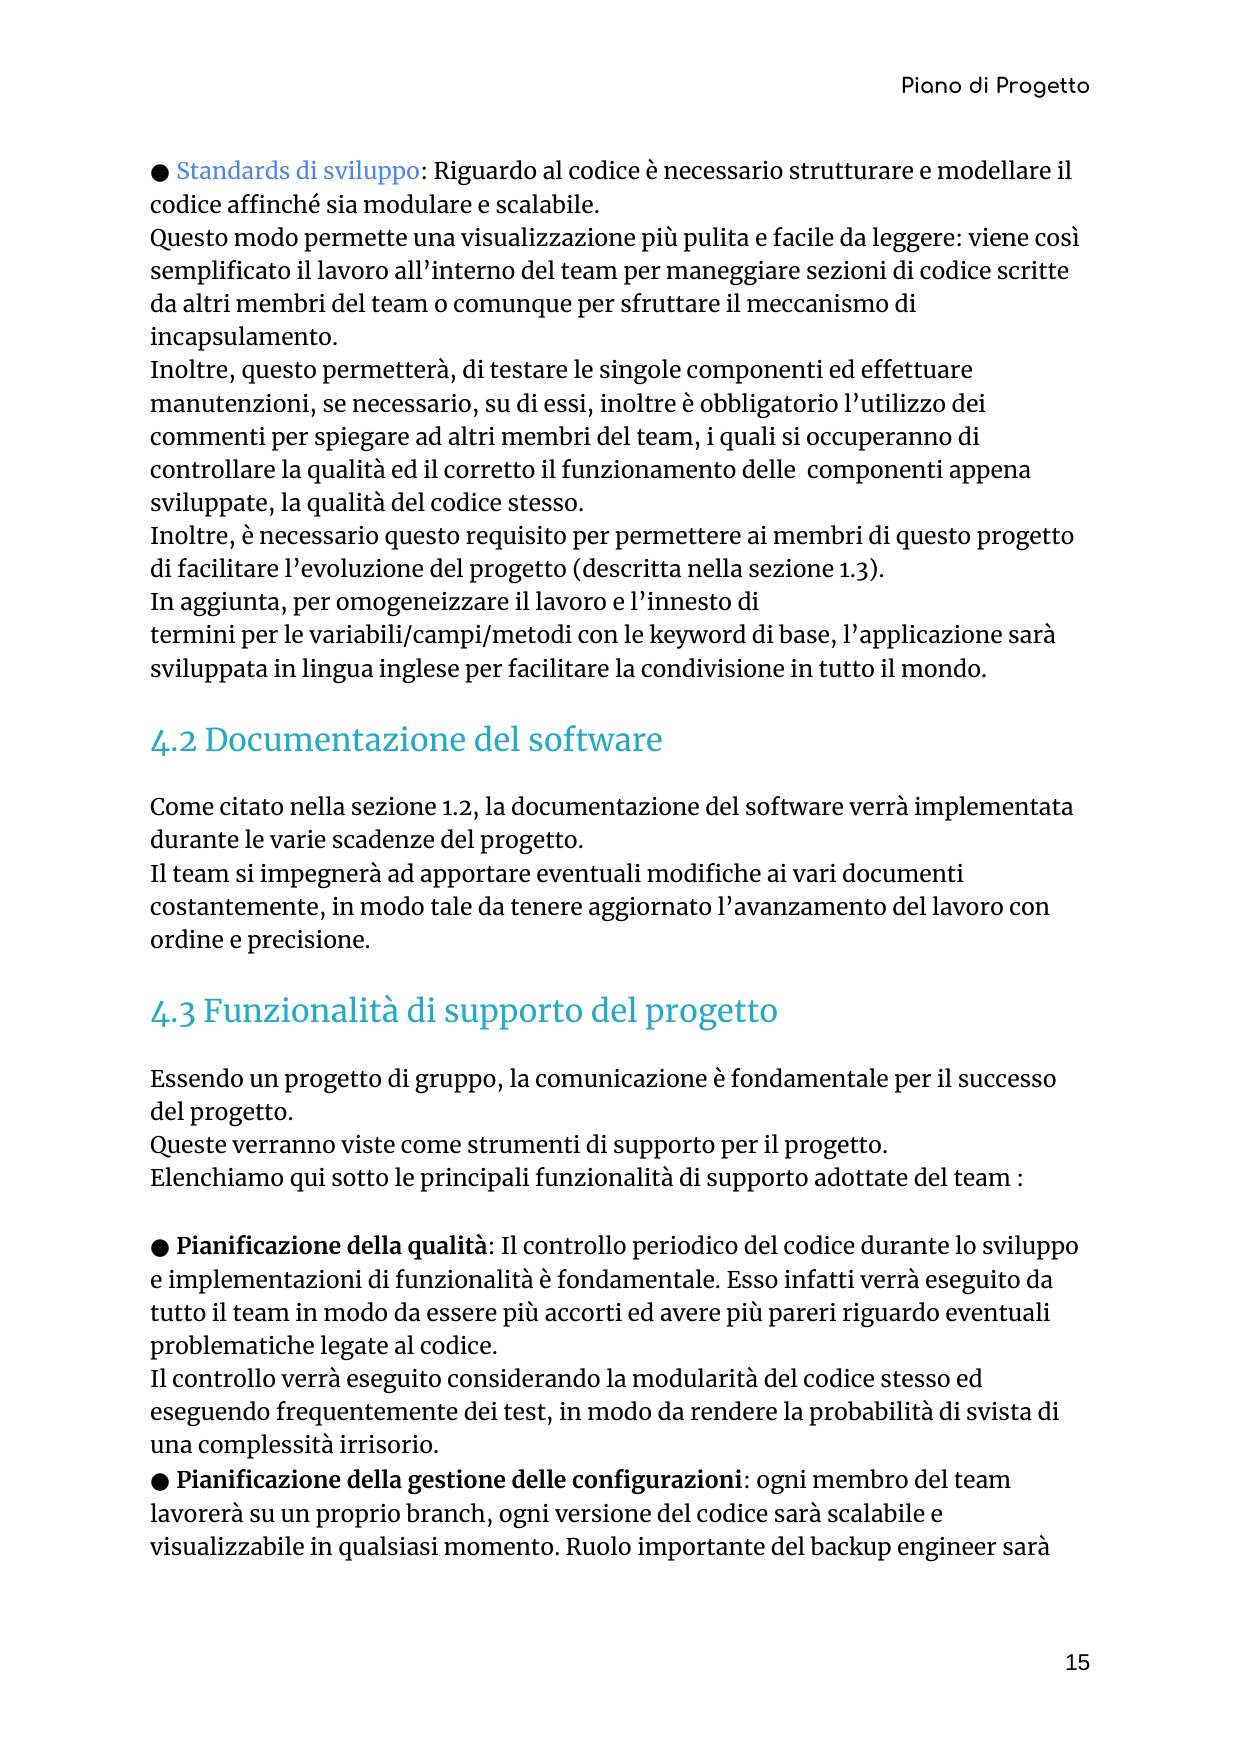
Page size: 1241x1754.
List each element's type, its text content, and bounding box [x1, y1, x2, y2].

subtitle 4.3 Funzionalità di supporto del progetto [150, 992, 1090, 1031]
text ● Standards di sviluppo: Riguardo al codice è necessario strutturare e modellare il codice affinché sia modulare e scalabile. [150, 155, 1090, 219]
text Come citato nella sezione 1.2, la documentazione del software verrà implementata durante le varie scadenze del progetto. [150, 793, 1090, 855]
text ● Pianificazione della qualità: Il controllo periodico del codice durante lo sviluppo e implementazioni di funzionalità è fondamentale. Esso infatti verrà eseguito da tutto il team in modo da essere più accorti ed avere più pareri riguardo eventuali problematiche legate al codice. Il controllo verrà eseguito considerando la modularità del codice stesso ed eseguendo frequentemente dei test, in modo da rendere la probabilità di svista di una complessità irrisorio. [150, 1230, 1090, 1460]
text In aggiunta, per omogeneizzare il lavoro e l’innesto di [150, 588, 1090, 617]
text termini per le variabili/campi/metodi con le keyword di base, l’applicazione sarà [150, 621, 1090, 650]
text sviluppata in lingua inglese per facilitare la condivisione in tutto il mondo. [150, 654, 1090, 683]
text Essendo un progetto di gruppo, la comunicazione è fondamentale per il successo del progetto. [150, 1064, 1090, 1127]
subtitle 4.2 Documentazione del software [150, 721, 1090, 760]
text Il team si impegnerà ad apportare eventuali modifiche ai vari documenti costantemente, in modo tale da tenere aggiornato l’avanzamento del lavoro con ordine e precisione. [150, 859, 1090, 954]
text Inoltre, è necessario questo requisito per permettere ai membri di questo progetto di facilitare l’evoluzione del progetto (descritta nella sezione 1.3). [150, 522, 1090, 584]
text Questo modo permette una visualizzazione più pulita e facile da leggere: viene così semplificato il lavoro all’interno del team per maneggiare sezioni di codice scritte da altri membri del team o comunque per sfruttare il meccanismo di incapsulamento. Inoltre, questo permetterà, di testare le singole componenti ed effettuare manutenzioni, se necessario, su di essi, inoltre è obbligatorio l’utilizzo dei commenti per spiegare ad altri membri del team, i quali si occuperanno di controllare la qualità ed il corretto il funzionamento delle componenti appena sviluppate, la qualità del codice stesso. [150, 224, 1090, 518]
text Queste verranno viste come strumenti di supporto per il progetto. Elenchiamo qui sotto le principali funzionalità di supporto adottate del team : [150, 1131, 1090, 1193]
